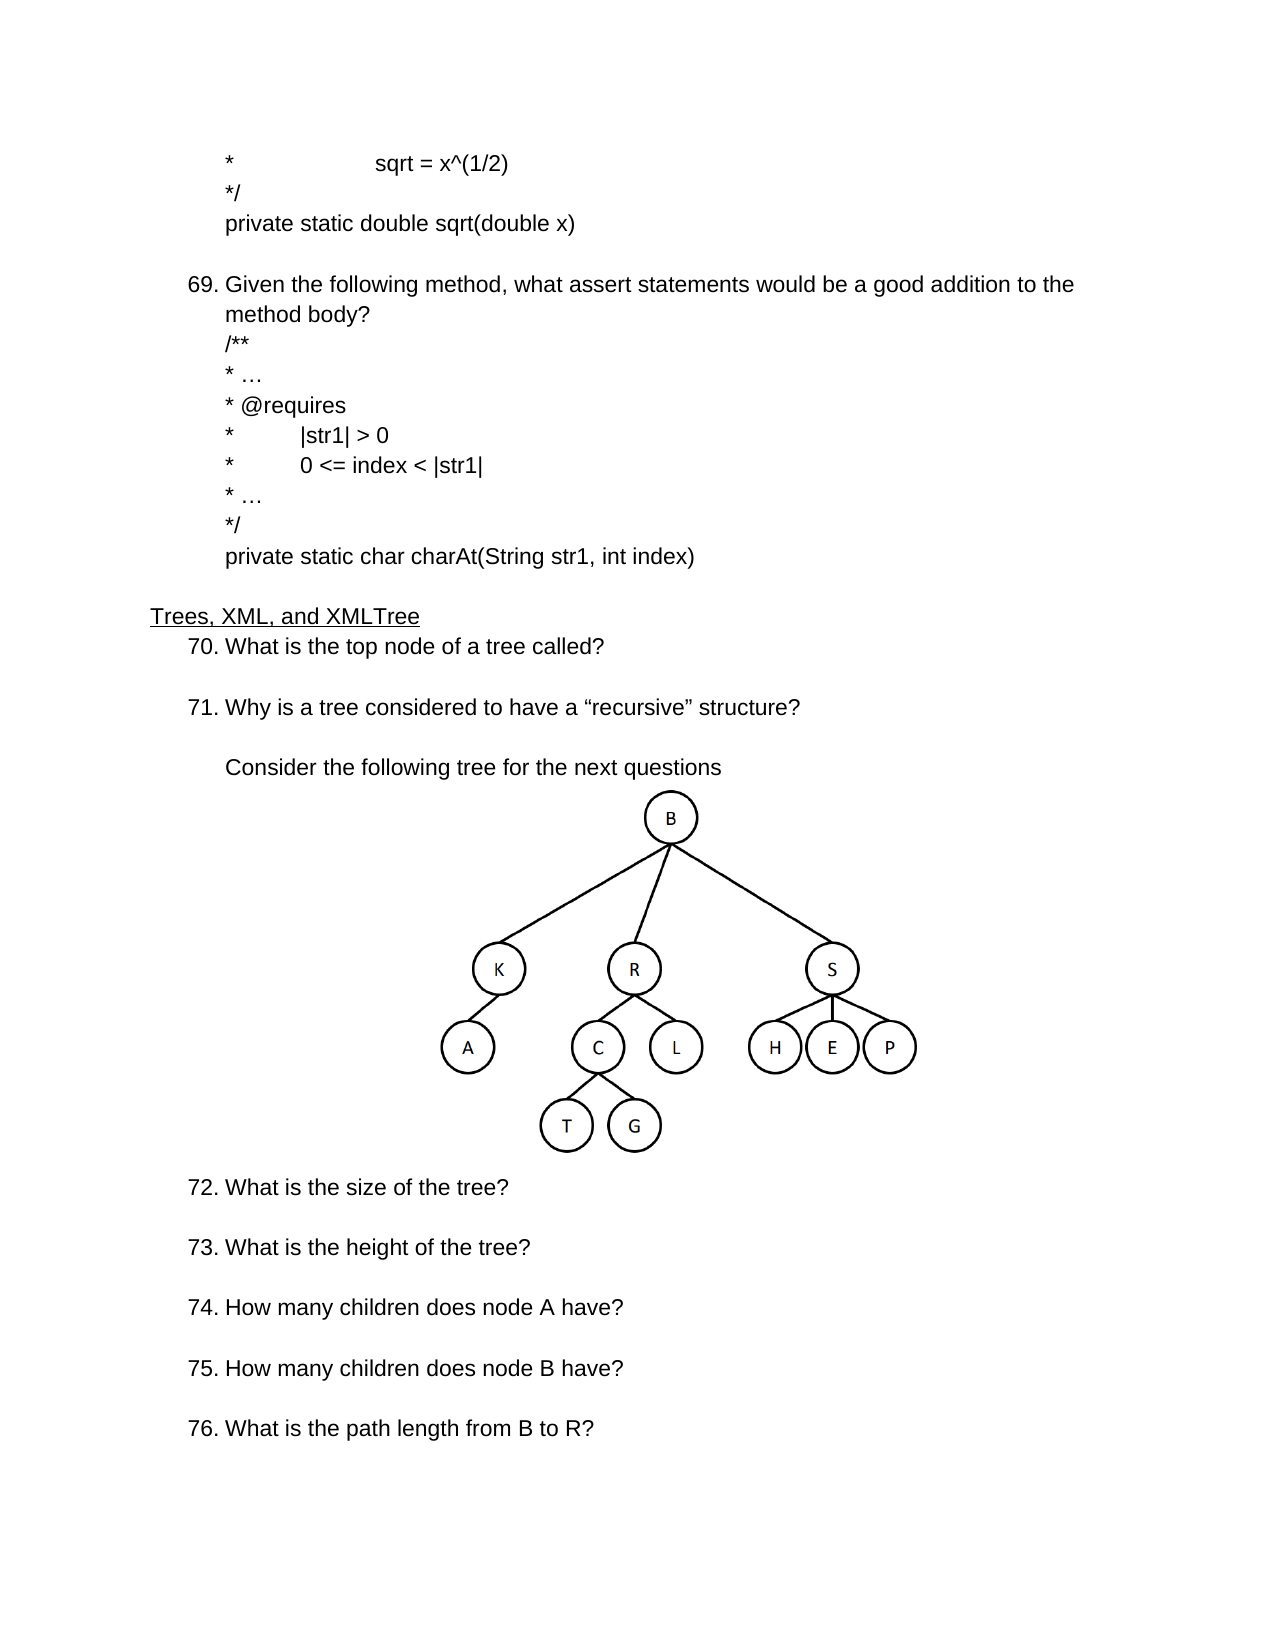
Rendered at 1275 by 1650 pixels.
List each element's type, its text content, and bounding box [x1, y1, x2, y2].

text Consider the following tree for the next questions [225, 754, 1125, 781]
text /** [150, 331, 1125, 358]
text * 0 <= index < |str1| [150, 452, 1125, 478]
text * |str1| > 0 [150, 422, 1125, 448]
text * @requires [150, 392, 1125, 418]
list How many children does node B have? [187, 1355, 1125, 1381]
text */ [225, 180, 1125, 207]
list What is the path length from B to R? [187, 1415, 1125, 1441]
list Given the following method, what assert statements would be a good addition to the method body? [187, 271, 1125, 327]
text * sqrt = x^(1/2) [225, 150, 1125, 176]
text Trees, XML, and XMLTree [150, 603, 1125, 629]
text * … [150, 482, 1125, 509]
text * … [150, 361, 1125, 388]
list Why is a tree considered to have a “recursive” structure? [187, 694, 1125, 720]
list What is the height of the tree? [187, 1234, 1125, 1260]
list How many children does node A have? [187, 1294, 1125, 1321]
picture [426, 784, 924, 1170]
list What is the top node of a tree called? [187, 633, 1125, 660]
text private static char charAt(String str1, int index) [150, 543, 1125, 569]
list What is the size of the tree? [187, 1173, 1125, 1200]
text */ [150, 512, 1125, 539]
text private static double sqrt(double x) [225, 210, 1125, 237]
